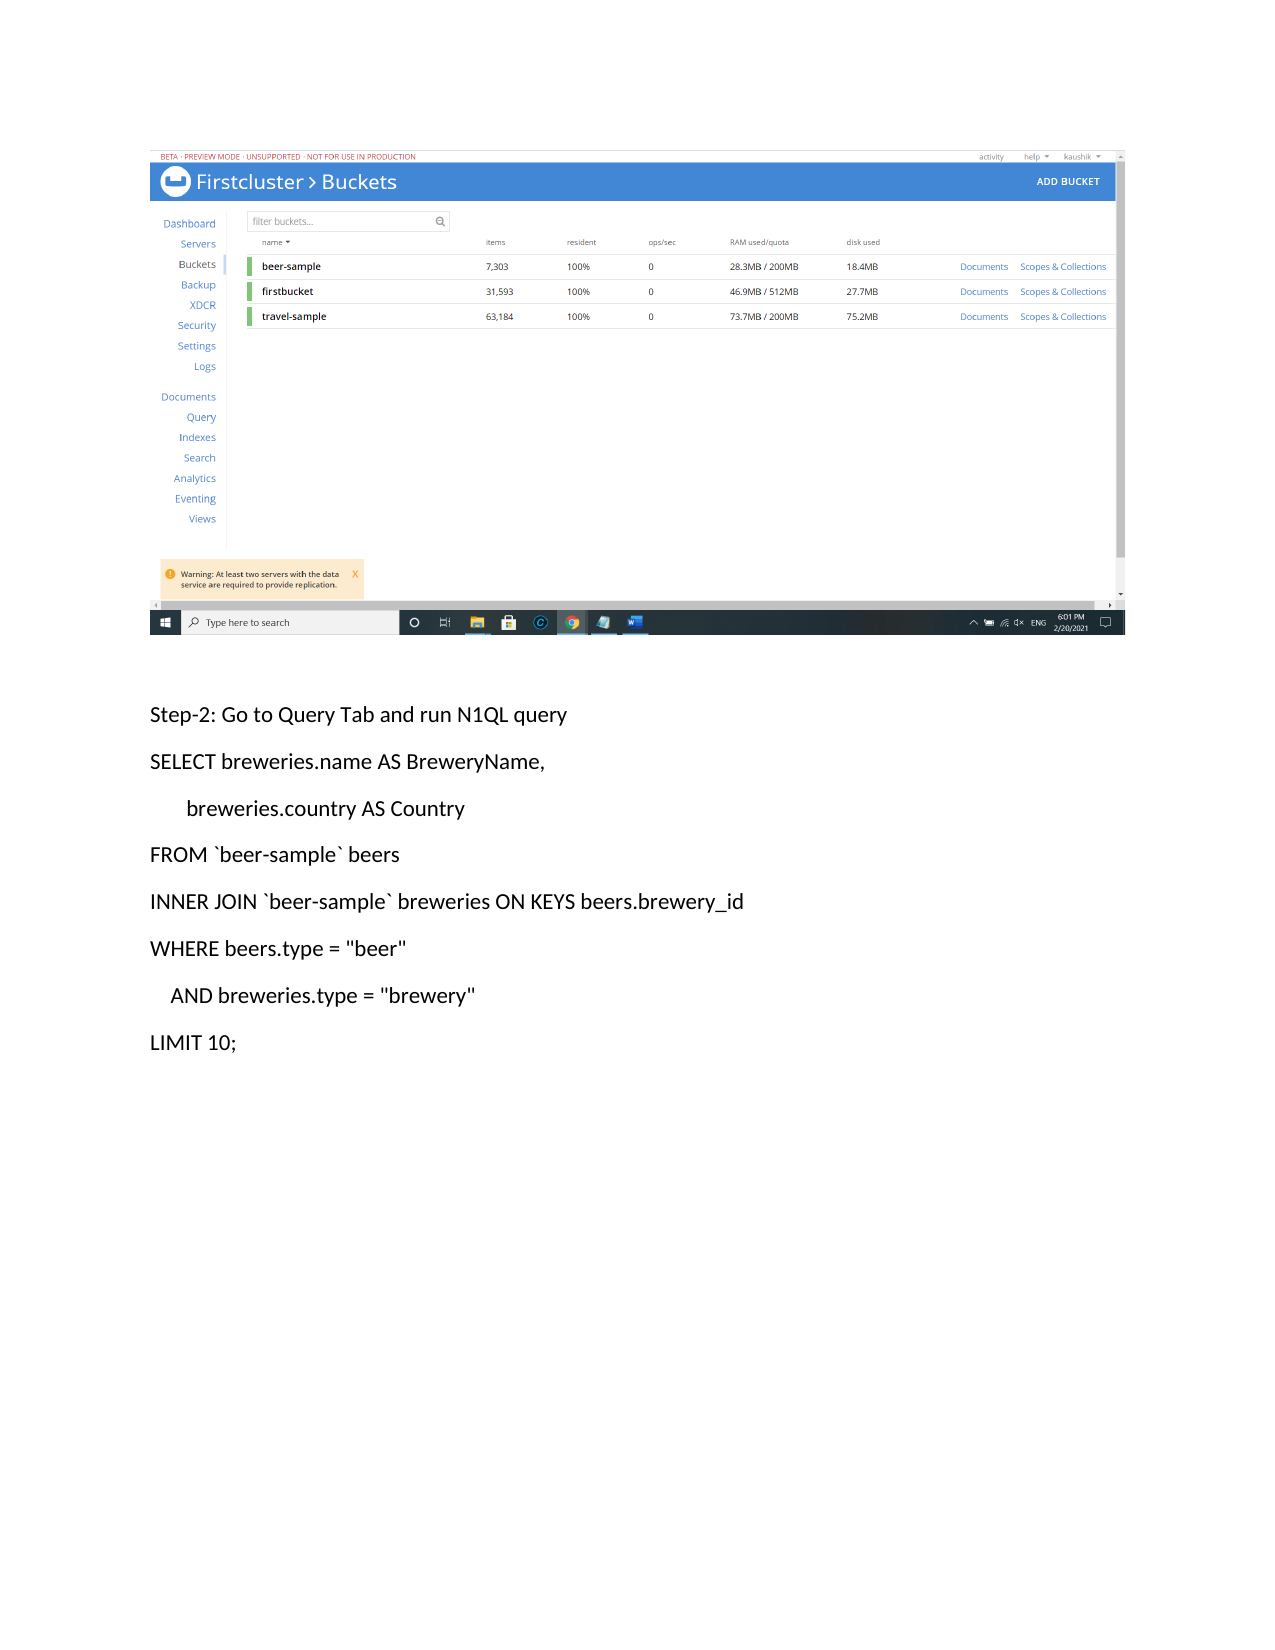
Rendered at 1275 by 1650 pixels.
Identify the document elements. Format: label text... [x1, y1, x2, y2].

text SELECT breweries.name AS BreweryName, [150, 747, 1125, 775]
text LIMIT 10; [150, 1028, 1125, 1056]
text breweries.country AS Country [150, 794, 1125, 822]
text AND breweries.type = "brewery" [150, 981, 1125, 1009]
picture [150, 150, 1125, 635]
text INNER JOIN `beer-sample` breweries ON KEYS beers.brewery_id [150, 887, 1125, 916]
text Step-2: Go to Query Tab and run N1QL query [150, 700, 1125, 728]
text FROM `beer-sample` beers [150, 841, 1125, 869]
text WHERE beers.type = "beer" [150, 934, 1125, 962]
